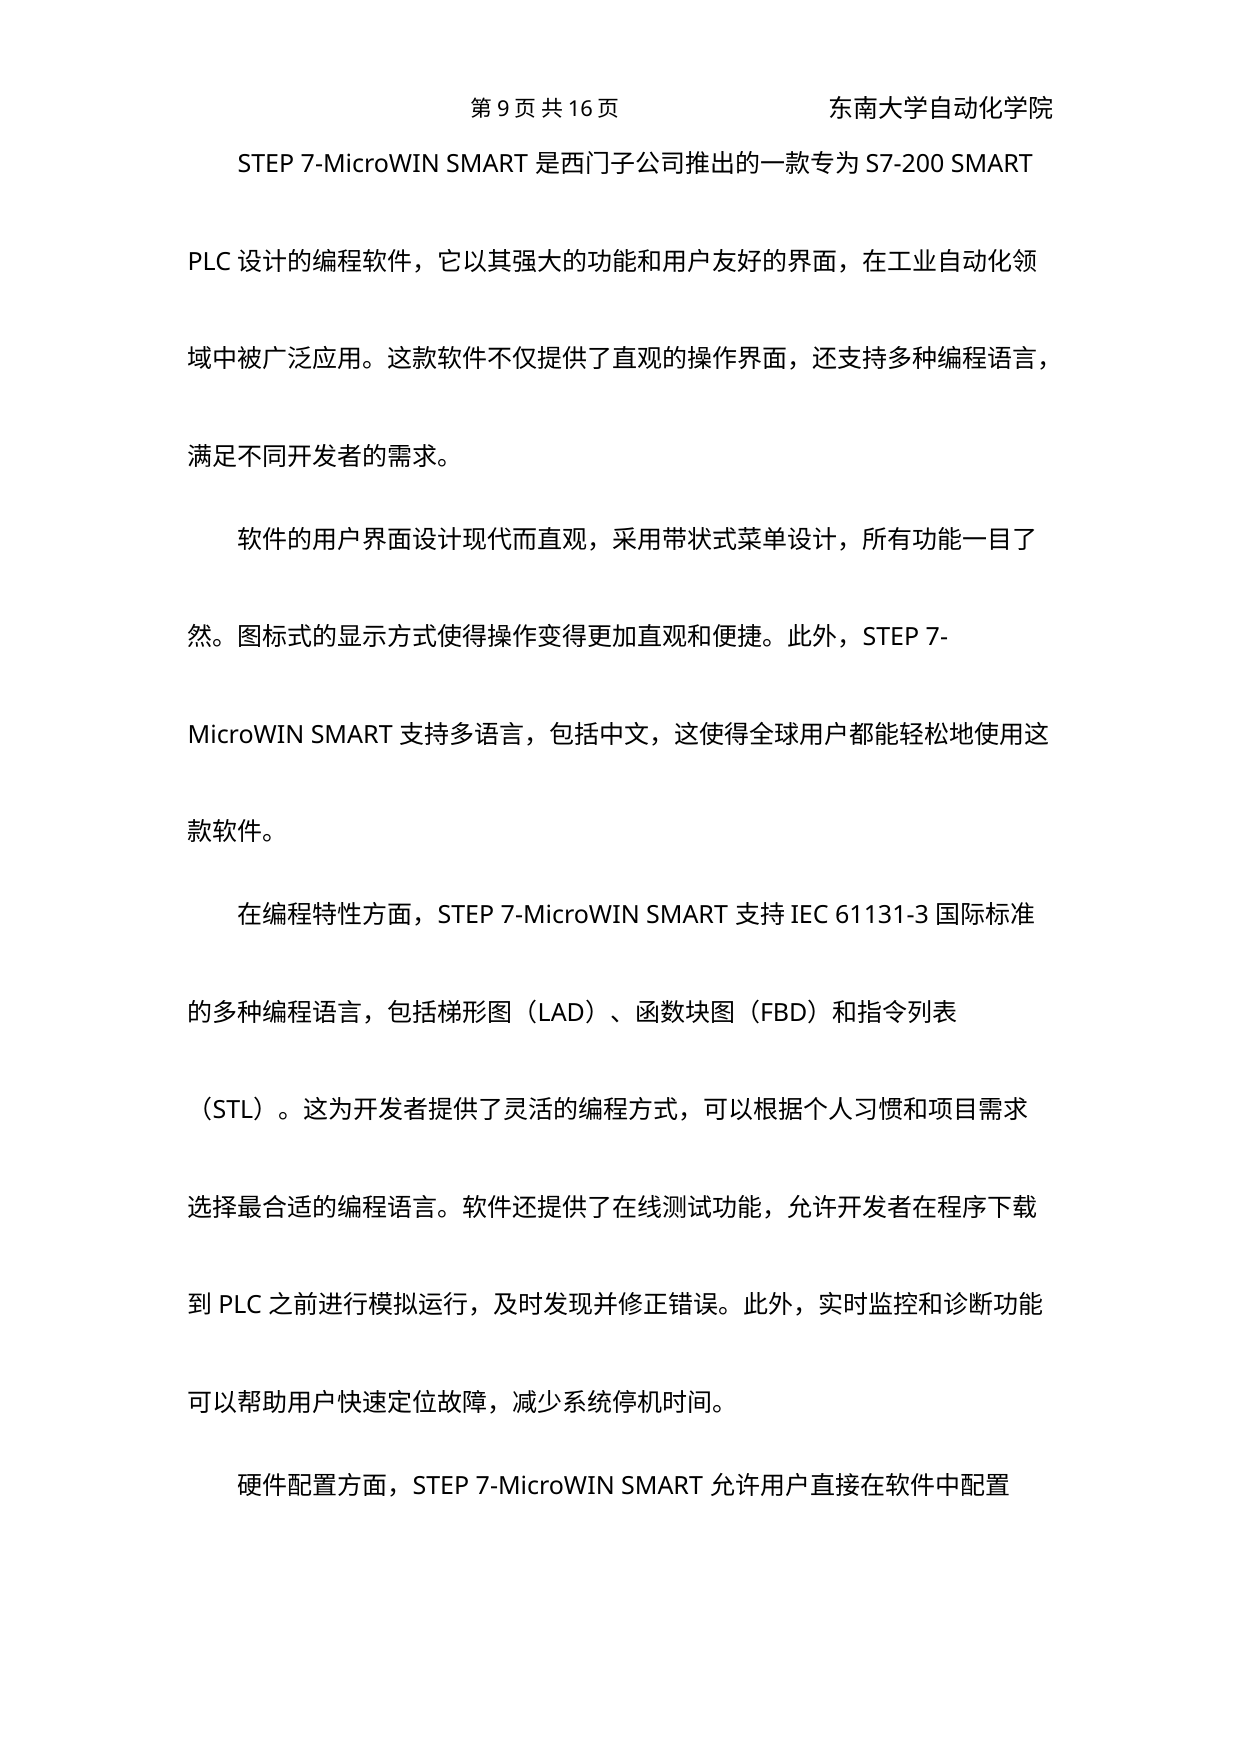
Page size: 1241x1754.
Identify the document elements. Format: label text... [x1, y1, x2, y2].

text STEP 7-MicroWIN SMART 是西门子公司推出的一款专为 S7-200 SMART PLC 设计的编程软件，它以其强大的功能和用户友好的界面，在工业自动化领域中被广泛应用。这款软件不仅提供了直观的操作界面，还支持多种编程语言，满足不同开发者的需求。 [187, 129, 1053, 487]
text 软件的用户界面设计现代而直观，采用带状式菜单设计，所有功能一目了然。图标式的显示方式使得操作变得更加直观和便捷。此外，STEP 7-MicroWIN SMART 支持多语言，包括中文，这使得全球用户都能轻松地使用这款软件。 [187, 505, 1053, 862]
text 在编程特性方面，STEP 7-MicroWIN SMART 支持 IEC 61131-3 国际标准的多种编程语言，包括梯形图（LAD）、函数块图（FBD）和指令列表（STL）。这为开发者提供了灵活的编程方式，可以根据个人习惯和项目需求选择最合适的编程语言。软件还提供了在线测试功能，允许开发者在程序下载到 PLC 之前进行模拟运行，及时发现并修正错误。此外，实时监控和诊断功能可以帮助用户快速定位故障，减少系统停机时间。 [187, 880, 1053, 1433]
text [187, 1451, 1053, 1516]
